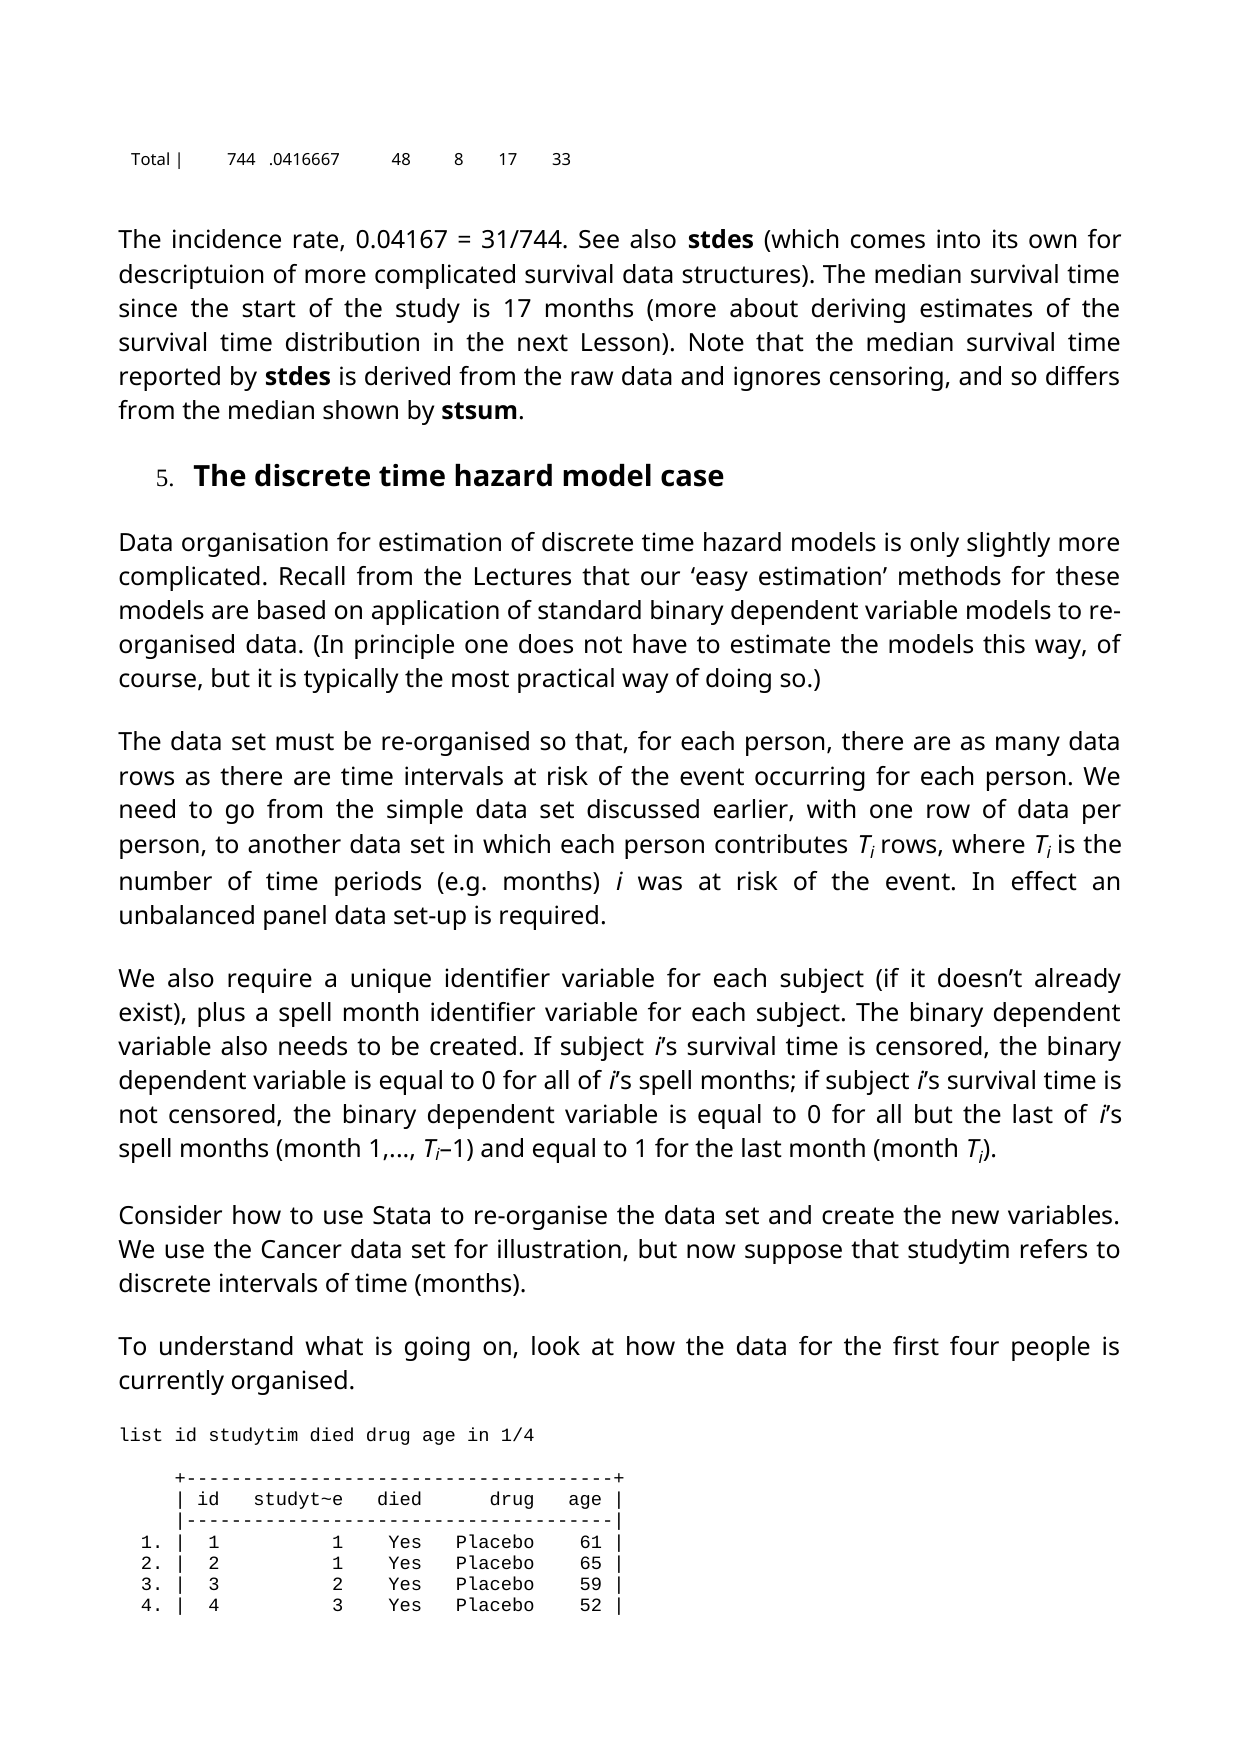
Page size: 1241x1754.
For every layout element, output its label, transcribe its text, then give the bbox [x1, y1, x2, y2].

text 1. | 1 1 Yes Placebo 61 | [118, 1532, 1122, 1554]
text +--------------------------------------+ [118, 1469, 1122, 1490]
text We also require a unique identifier variable for each subject (if it doesn’t already exist), plus a spell month identifier variable for each subject. The binary dependent variable also needs to be created. If subject i’s survival time is censored, the binary dependent variable is equal to 0 for all of i’s spell months; if subject i’s survival time is not censored, the binary dependent variable is equal to 0 for all but the last of i’s spell months (month 1,..., Ti–1) and equal to 1 for the last month (month Ti). [118, 961, 1122, 1168]
text 2. | 2 1 Yes Placebo 65 | [118, 1554, 1122, 1575]
text To understand what is going on, look at how the data for the first four people is currently organised. [118, 1329, 1122, 1397]
text 3. | 3 2 Yes Placebo 59 | [118, 1575, 1122, 1596]
text Consider how to use Stata to re-organise the data set and create the new variables. We use the Cancer data set for illustration, but now suppose that studytim refers to discrete intervals of time (months). [118, 1198, 1122, 1300]
text list id studytim died drug age in 1/4 [118, 1426, 1122, 1447]
text The incidence rate, 0.04167 = 31/744. See also stdes (which comes into its own for descriptuion of more complicated survival data structures). The median survival time since the start of the study is 17 months (more about deriving estimates of the survival time distribution in the next Lesson). Note that the median survival time reported by stdes is derived from the raw data and ignores censoring, and so differs from the median shown by stsum. [118, 222, 1122, 427]
text Total | 744 .0416667 48 8 17 33 [118, 148, 1122, 170]
text |--------------------------------------| [118, 1511, 1122, 1532]
text | id studyt~e died drug age | [118, 1490, 1122, 1511]
list The discrete time hazard model case [156, 456, 1122, 495]
text 4. | 4 3 Yes Placebo 52 | [118, 1596, 1122, 1617]
text Data organisation for estimation of discrete time hazard models is only slightly more complicated. Recall from the Lectures that our ‘easy estimation’ methods for these models are based on application of standard binary dependent variable models to re-organised data. (In principle one does not have to estimate the models this way, of course, but it is typically the most practical way of doing so.) [118, 524, 1122, 695]
text The data set must be re-organised so that, for each person, there are as many data rows as there are time intervals at risk of the event occurring for each person. We need to go from the simple data set discussed earlier, with one row of data per person, to another data set in which each person contributes Ti rows, where Ti is the number of time periods (e.g. months) i was at risk of the event. In effect an unbalanced panel data set-up is required. [118, 724, 1122, 932]
